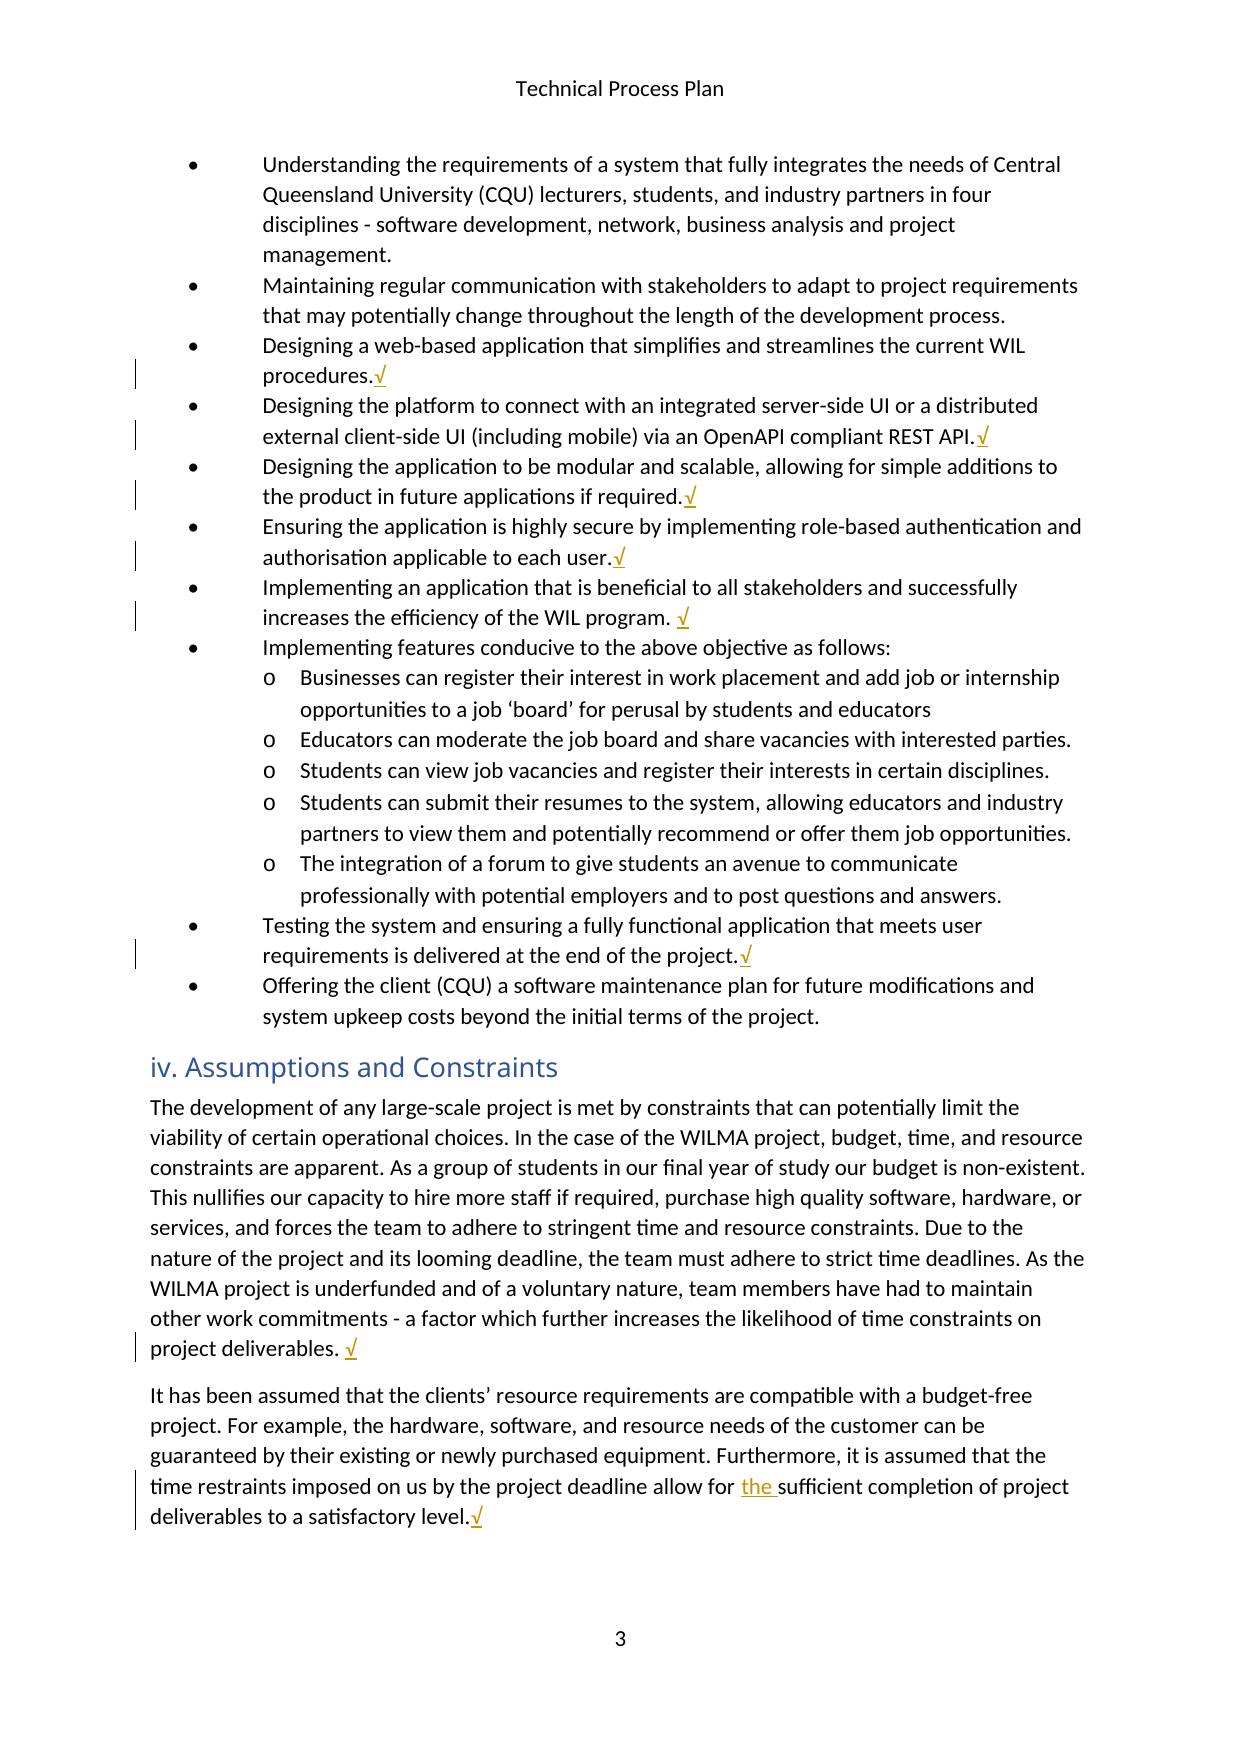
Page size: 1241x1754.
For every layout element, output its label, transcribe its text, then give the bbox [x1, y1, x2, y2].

list Implementing an application that is beneficial to all stakeholders and successfully increases the efficiency of the WIL program. [187, 573, 1090, 631]
text The development of any large-scale project is met by constraints that can potentially limit the viability of certain operational choices. In the case of the WILMA project, budget, time, and resource constraints are apparent. As a group of students in our final year of study our budget is non-existent. This nullifies our capacity to hire more staff if required, purchase high quality software, hardware, or services, and forces the team to adhere to stringent time and resource constraints. Due to the nature of the project and its looming deadline, the team must adhere to strict time deadlines. As the WILMA project is underfunded and of a voluntary nature, team members have had to maintain other work commitments - a factor which further increases the likelihood of time constraints on project deliverables. [150, 1093, 1090, 1362]
subtitle iv. Assumptions and Constraints [150, 1049, 1090, 1086]
list Implementing features conducive to the above objective as follows: [187, 633, 1090, 661]
list Offering the client (CQU) a software maintenance plan for future modifications and system upkeep costs beyond the initial terms of the project. [187, 972, 1090, 1030]
list Students can view job vacancies and register their interests in certain disciplines. [262, 757, 1090, 786]
list Designing the application to be modular and scalable, allowing for simple additions to the product in future applications if required. [187, 452, 1090, 510]
list Educators can moderate the job board and share vacancies with interested parties. [262, 725, 1090, 754]
list Testing the system and ensuring a fully functional application that meets user requirements is delivered at the end of the project. [187, 911, 1090, 969]
list Students can submit their resumes to the system, allowing educators and industry partners to view them and potentially recommend or offer them job opportunities. [262, 788, 1090, 847]
list Businesses can register their interest in work placement and add job or internship opportunities to a job ‘board’ for perusal by students and educators [262, 663, 1090, 723]
text It has been assumed that the clients’ resource requirements are compatible with a budget-free project. For example, the hardware, software, and resource needs of the customer can be guaranteed by their existing or newly purchased equipment. Furthermore, it is assumed that the time restraints imposed on us by the project deadline allow for sufficient completion of project deliverables to a satisfactory level. [150, 1381, 1090, 1530]
list Ensuring the application is highly secure by implementing role-based authentication and authorisation applicable to each user. [187, 512, 1090, 571]
list The integration of a forum to give students an avenue to communicate professionally with potential employers and to post questions and answers. [262, 849, 1090, 909]
list Designing a web-based application that simplifies and streamlines the current WIL procedures. [187, 331, 1090, 389]
list Maintaining regular communication with stakeholders to adapt to project requirements that may potentially change throughout the length of the development process. [187, 271, 1090, 329]
list Designing the platform to connect with an integrated server-side UI or a distributed external client-side UI (including mobile) via an OpenAPI compliant REST API. [187, 392, 1090, 450]
list Understanding the requirements of a system that fully integrates the needs of Central Queensland University (CQU) lecturers, students, and industry partners in four disciplines - software development, network, business analysis and project management. [187, 150, 1090, 269]
